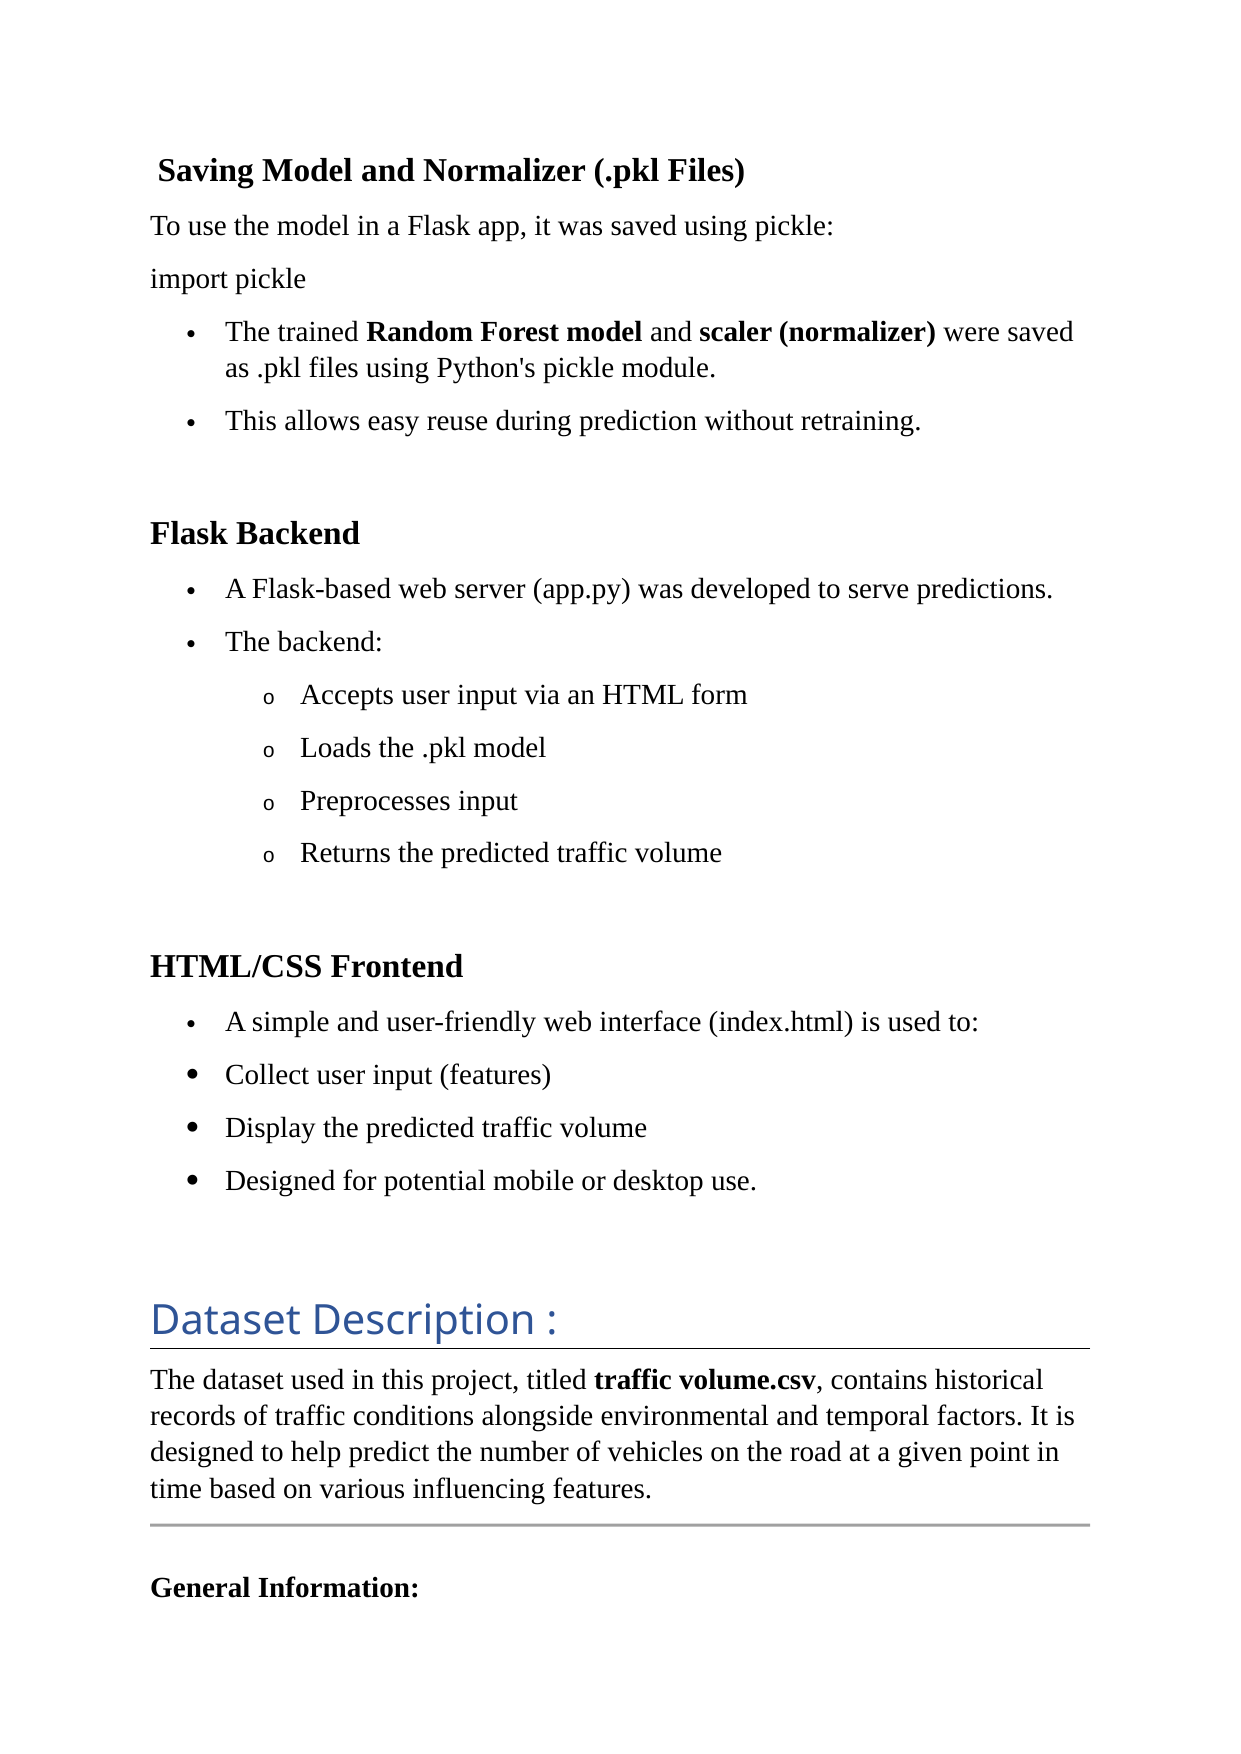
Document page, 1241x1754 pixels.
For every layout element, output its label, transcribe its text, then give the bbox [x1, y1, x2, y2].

list Designed for potential mobile or desktop use. [187, 1163, 1090, 1197]
subtitle Dataset Description : [150, 1289, 1090, 1348]
text HTML/CSS Frontend [150, 946, 1090, 985]
text Flask Backend [150, 513, 1090, 552]
text Saving Model and Normalizer (.pkl Files) [150, 150, 1090, 188]
list Returns the predicted traffic volume [262, 836, 1090, 869]
list Preprocesses input [262, 783, 1090, 816]
list A Flask-based web server (app.py) was developed to serve predictions. [187, 571, 1090, 605]
text import pickle [150, 261, 1090, 294]
text To use the model in a Flask app, it was saved using pickle: [150, 208, 1090, 242]
list Collect user input (features) [187, 1057, 1090, 1091]
list This allows easy reuse during prediction without retraining. [187, 403, 1090, 436]
list The trained Random Forest model and scaler (normalizer) were saved as .pkl files using Python's pickle module. [187, 314, 1090, 383]
list The backend: [187, 624, 1090, 658]
list Accepts user input via an HTML form [262, 677, 1090, 711]
text General Information: [150, 1570, 1090, 1604]
list A simple and user-friendly web interface (index.html) is used to: [187, 1004, 1090, 1038]
list Display the predicted traffic volume [187, 1110, 1090, 1144]
text The dataset used in this project, titled traffic volume.csv, contains historical records of traffic conditions alongside environmental and temporal factors. It is designed to help predict the number of vehicles on the road at a given point in time based on various influencing features. [150, 1362, 1090, 1504]
list Loads the .pkl model [262, 730, 1090, 763]
